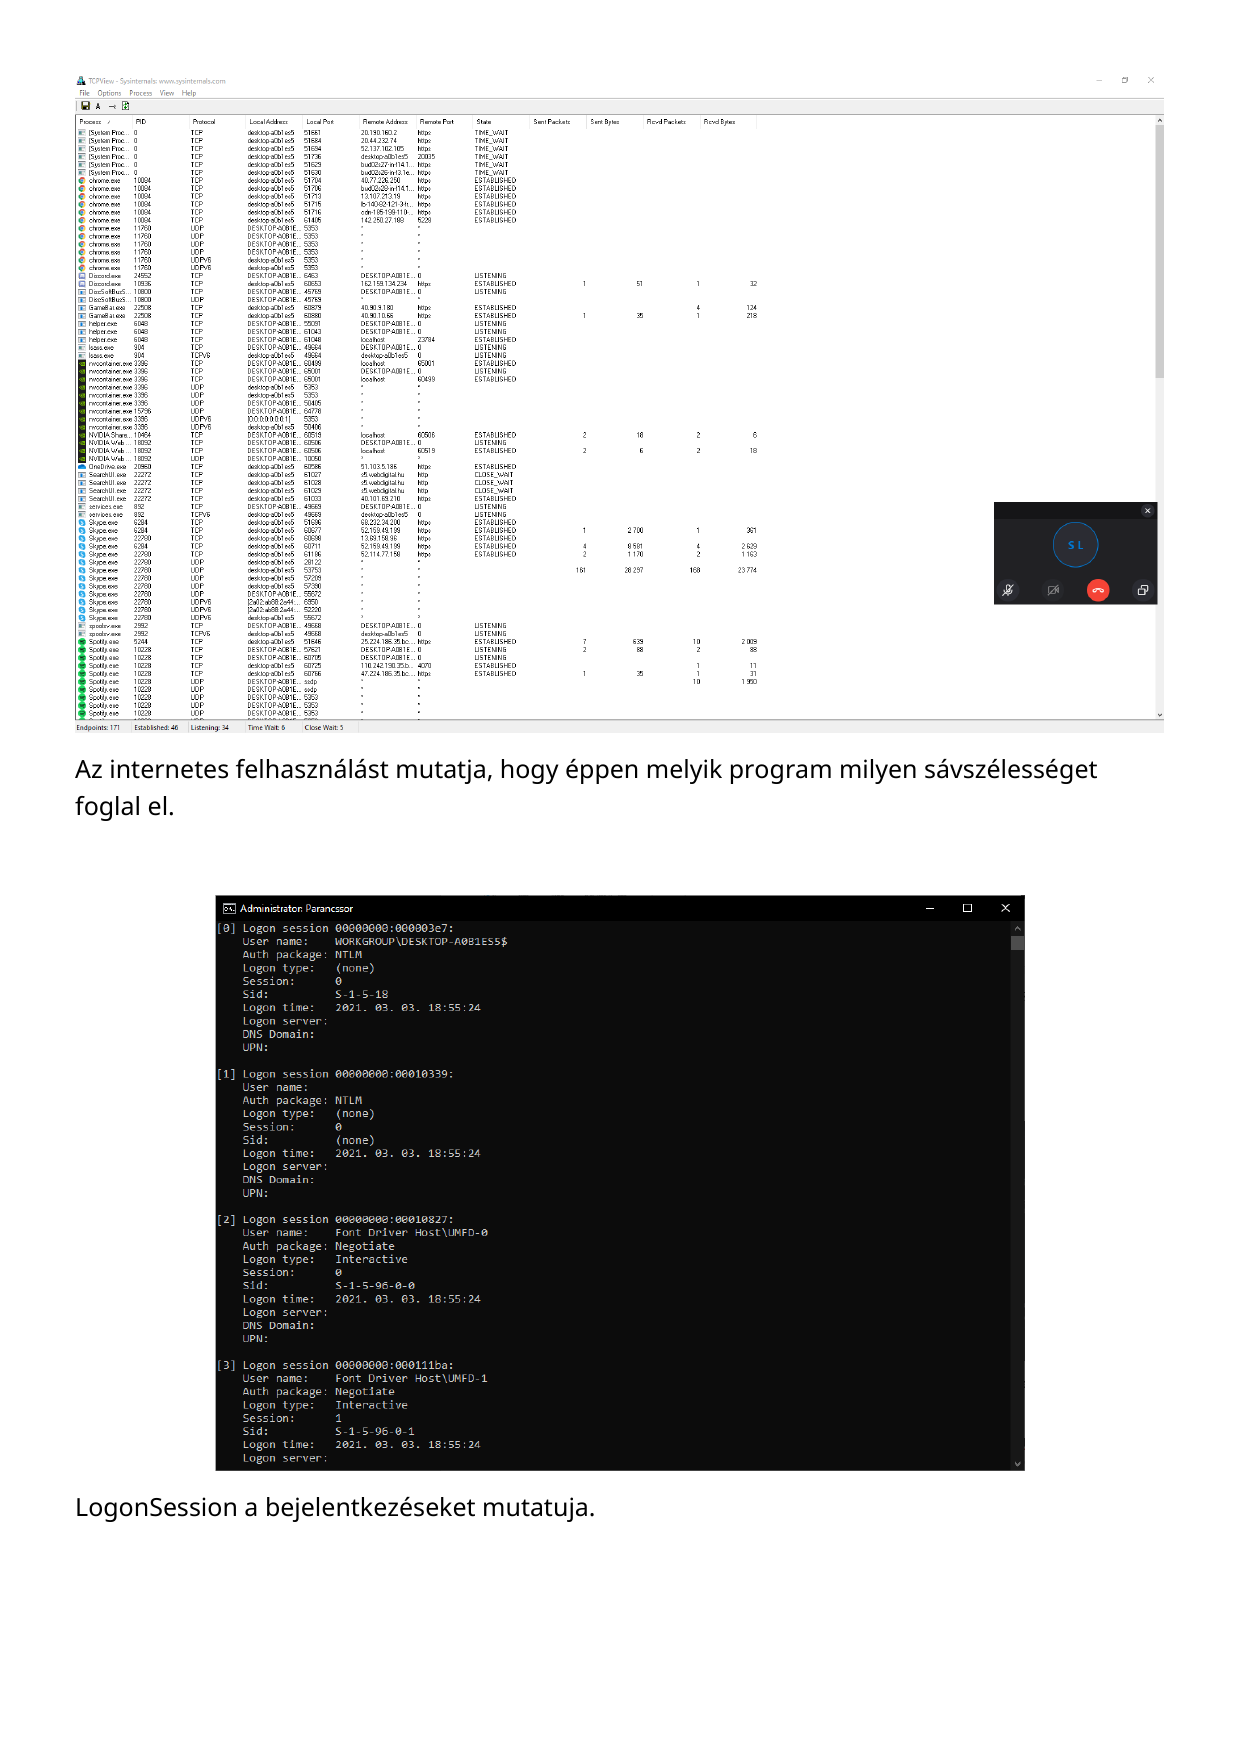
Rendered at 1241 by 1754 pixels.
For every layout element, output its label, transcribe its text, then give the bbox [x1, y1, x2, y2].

text Az internetes felhasználást mutatja, hogy éppen melyik program milyen sávszélességet foglal el. [75, 752, 1165, 822]
text LogonSession a bejelentkezéseket mutatuja. [75, 1490, 1165, 1524]
picture [215, 895, 1025, 1471]
picture [75, 75, 1164, 733]
